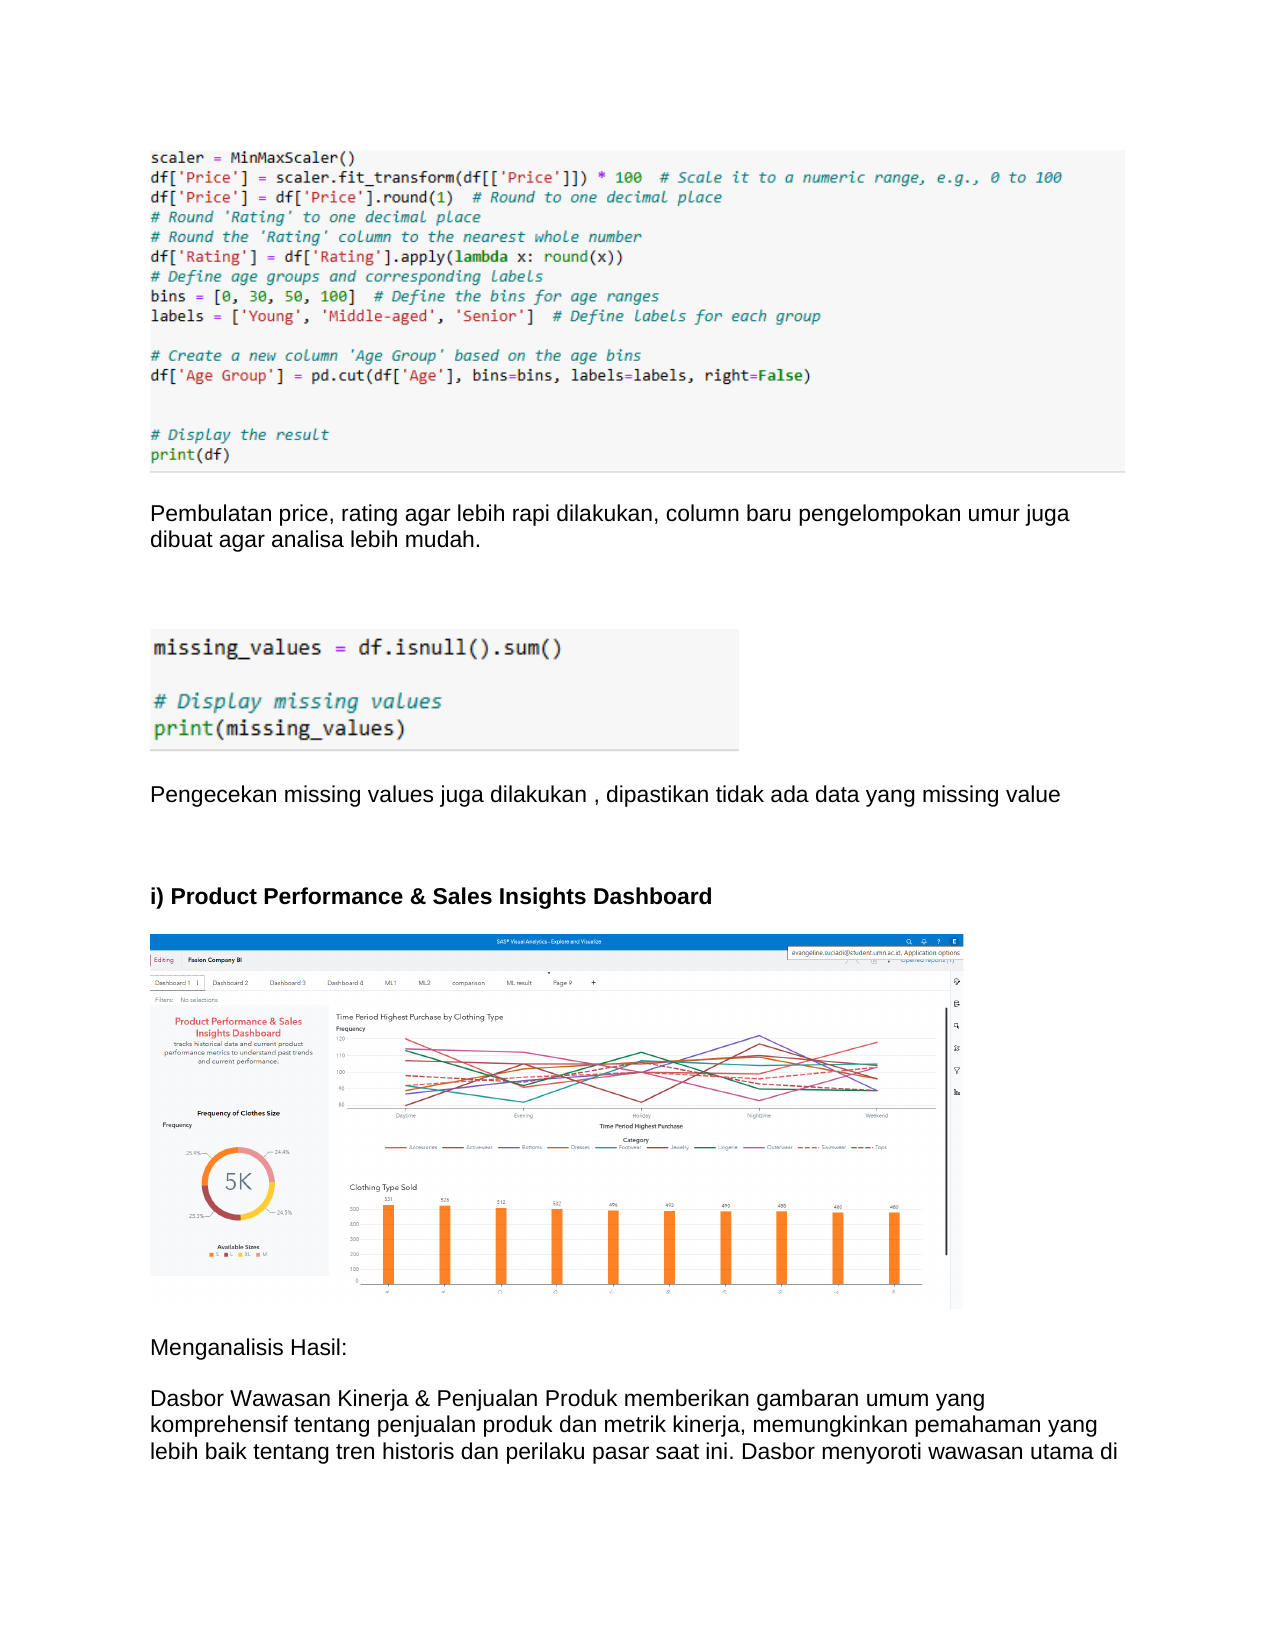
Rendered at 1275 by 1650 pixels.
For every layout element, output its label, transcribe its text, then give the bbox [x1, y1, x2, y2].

text i) Product Performance & Sales Insights Dashboard [150, 883, 1125, 910]
picture [150, 934, 964, 1309]
picture [150, 629, 739, 756]
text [150, 1385, 1125, 1464]
text Pengecekan missing values juga dilakukan , dipastikan tidak ada data yang missing value [150, 781, 1125, 807]
text Menganalisis Hasil: [150, 1334, 1125, 1360]
picture [150, 150, 1125, 475]
text Pembulatan price, rating agar lebih rapi dilakukan, column baru pengelompokan umur juga dibuat agar analisa lebih mudah. [150, 500, 1125, 553]
